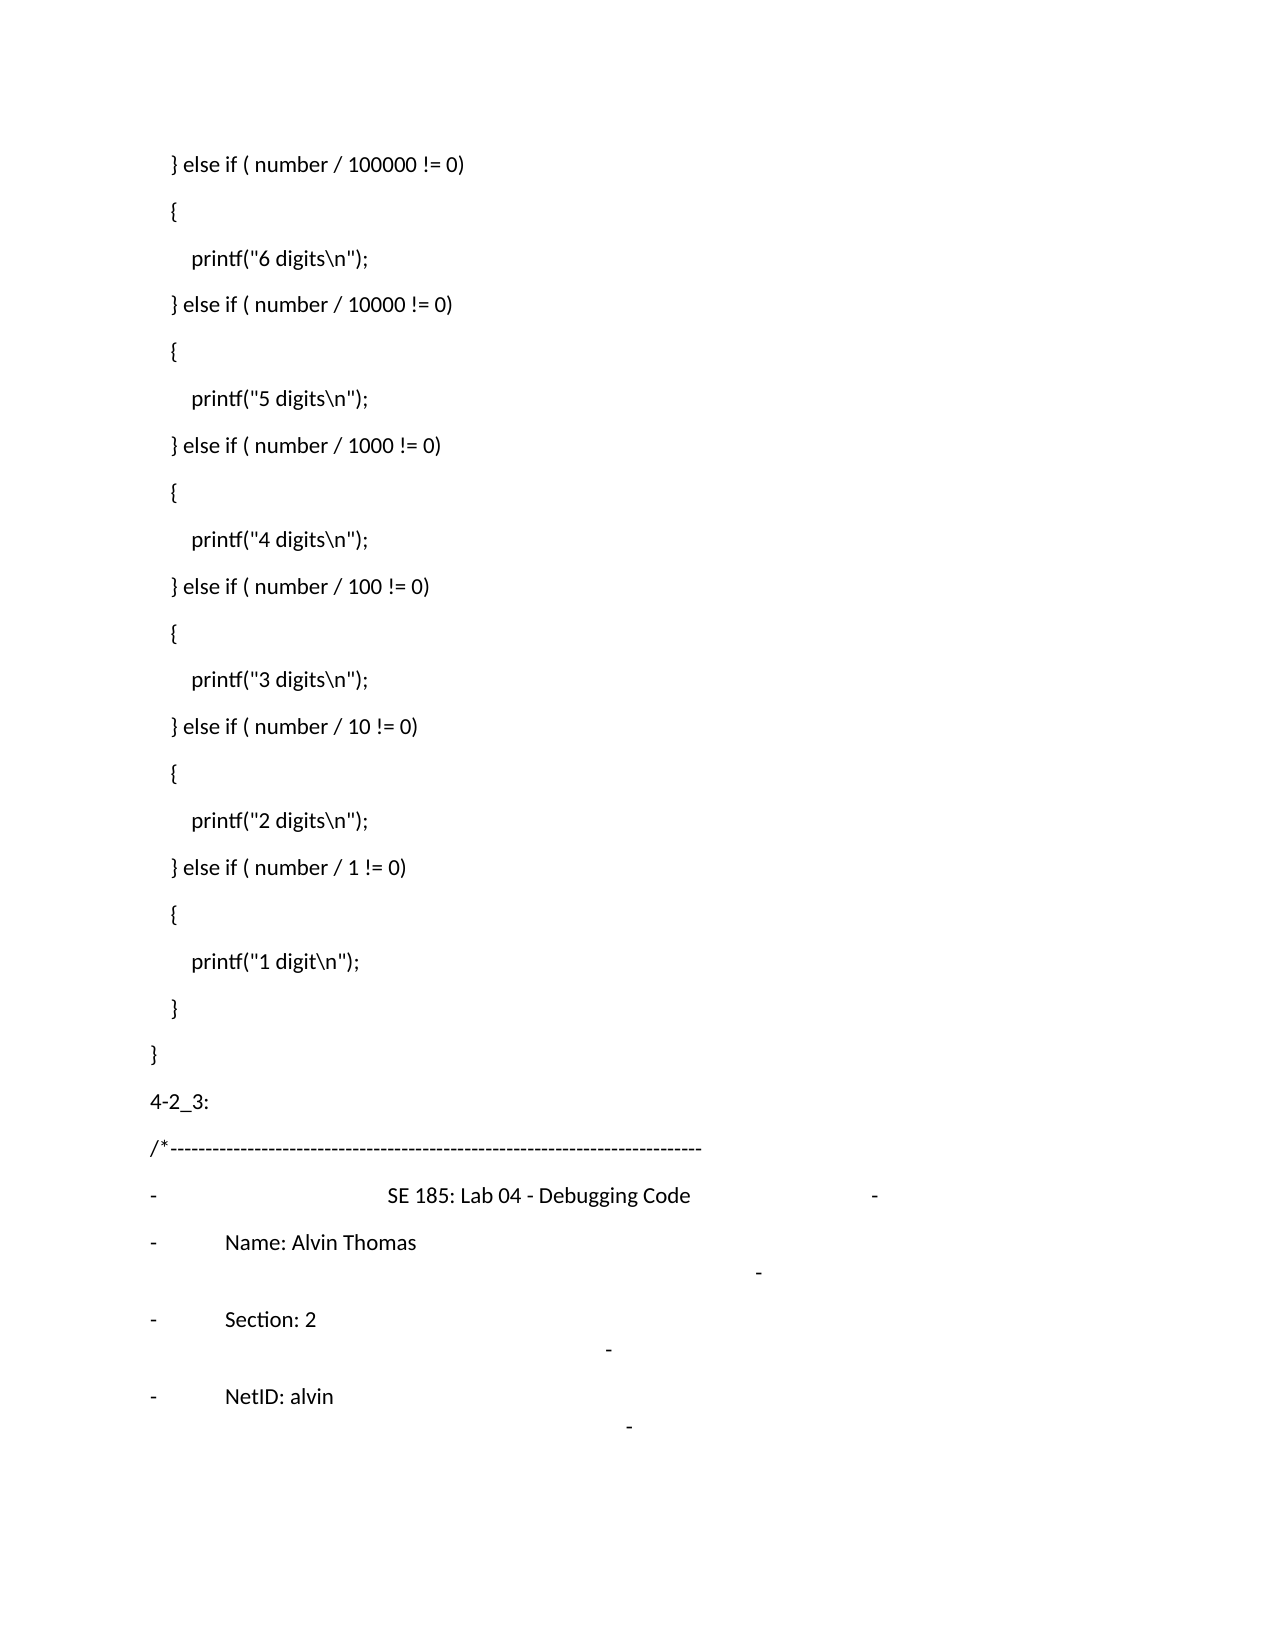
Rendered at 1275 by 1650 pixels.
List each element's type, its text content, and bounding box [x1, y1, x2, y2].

text { [150, 759, 1125, 787]
text { [150, 197, 1125, 225]
text printf("4 digits\n"); [150, 525, 1125, 553]
text printf("6 digits\n"); [150, 244, 1125, 272]
text } [150, 994, 1125, 1022]
text - NetID: alvin - [150, 1382, 1125, 1441]
text 4-2_3: [150, 1087, 1125, 1116]
text printf("2 digits\n"); [150, 806, 1125, 834]
text } [150, 1041, 1125, 1069]
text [150, 1134, 1125, 1162]
text { [150, 337, 1125, 366]
text printf("1 digit\n"); [150, 947, 1125, 975]
text { [150, 478, 1125, 506]
text } else if ( number / 1000 != 0) [150, 431, 1125, 459]
text } else if ( number / 100 != 0) [150, 572, 1125, 600]
text { [150, 900, 1125, 928]
text printf("5 digits\n"); [150, 384, 1125, 412]
text } else if ( number / 100000 != 0) [150, 150, 1125, 178]
text } else if ( number / 1 != 0) [150, 853, 1125, 881]
text { [150, 619, 1125, 647]
text - Name: Alvin Thomas - [150, 1228, 1125, 1286]
text } else if ( number / 10 != 0) [150, 712, 1125, 741]
text - SE 185: Lab 04 - Debugging Code - [150, 1181, 1125, 1209]
text printf("3 digits\n"); [150, 666, 1125, 694]
text } else if ( number / 10000 != 0) [150, 291, 1125, 319]
text - Section: 2 - [150, 1305, 1125, 1363]
